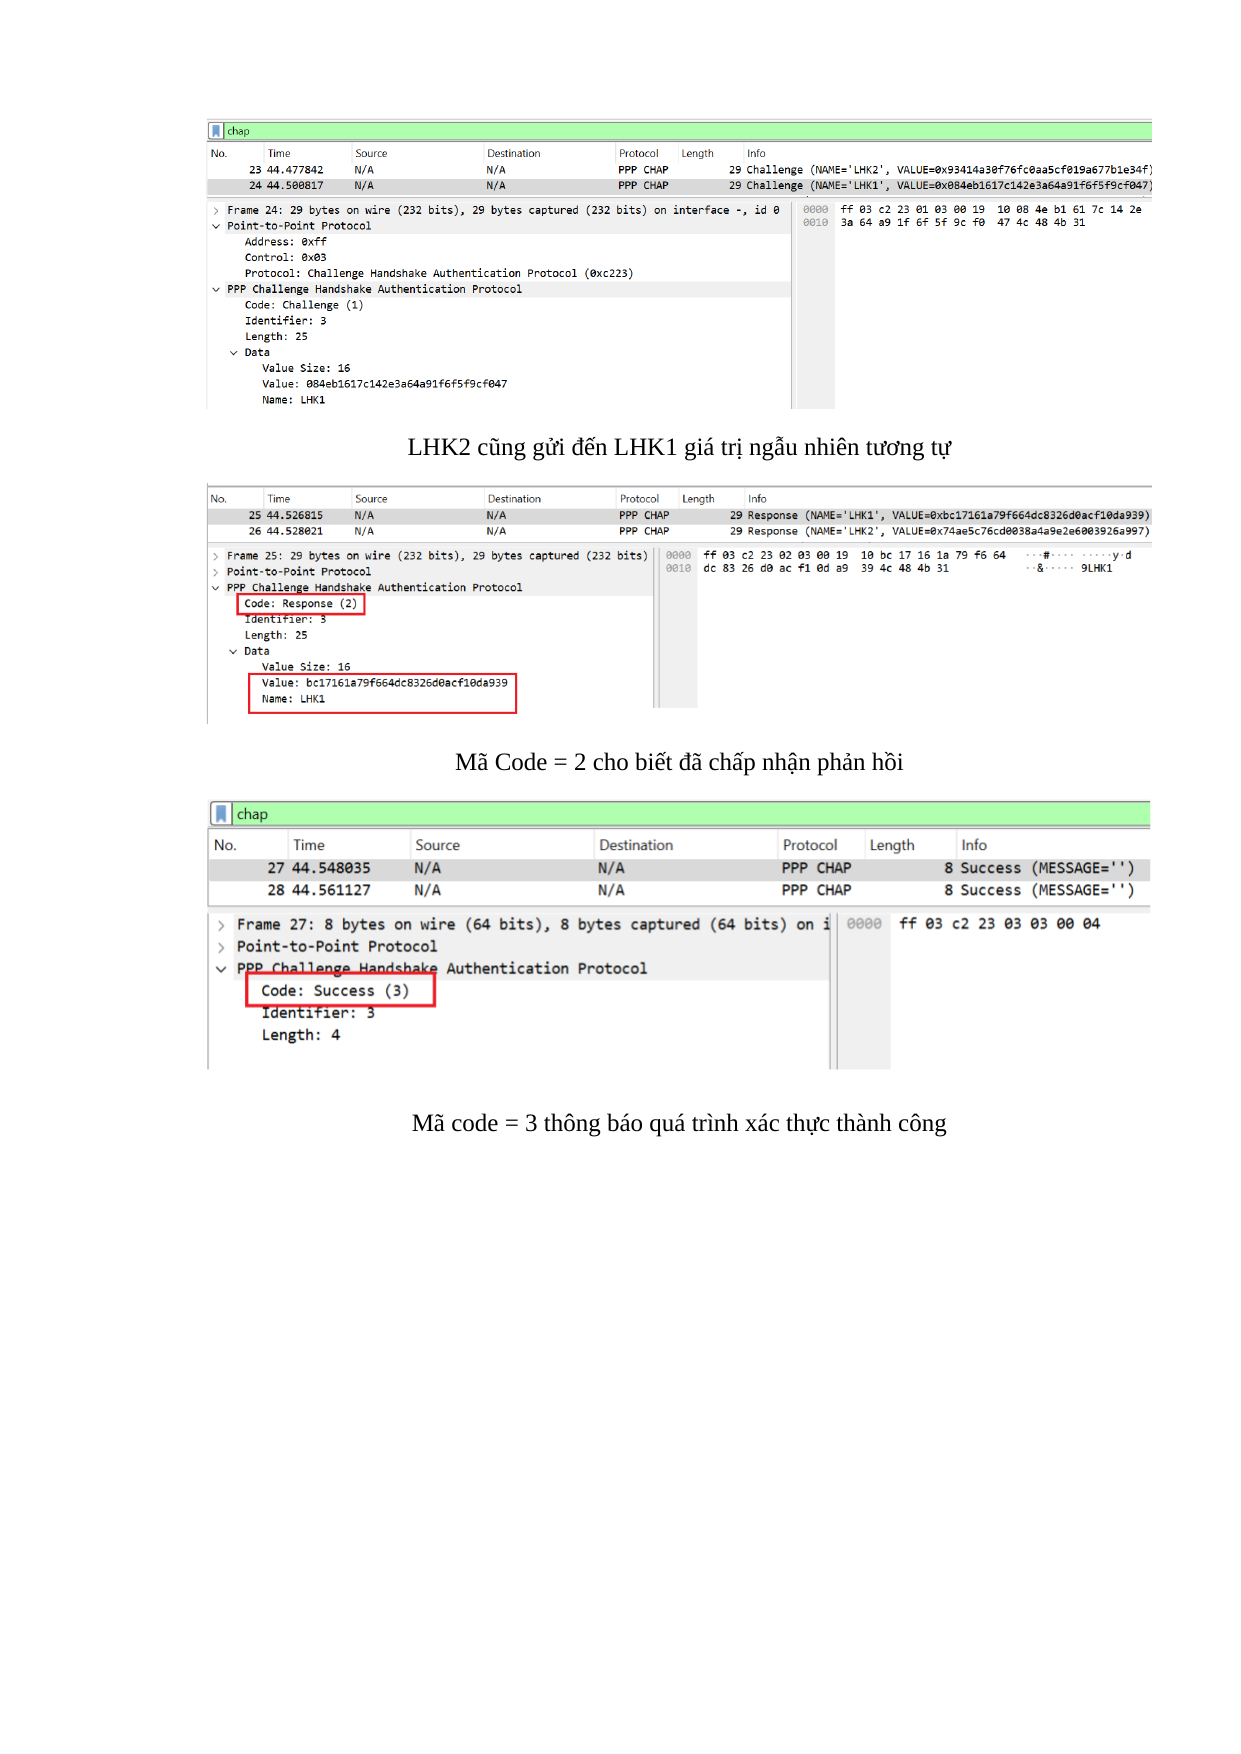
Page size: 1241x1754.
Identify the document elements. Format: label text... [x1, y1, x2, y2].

text Mã code = 3 thông báo quá trình xác thực thành công [207, 1108, 1152, 1137]
picture [206, 118, 1152, 409]
picture [206, 483, 1152, 724]
text Mã Code = 2 cho biết đã chấp nhận phản hồi [207, 747, 1152, 776]
picture [206, 798, 1152, 1085]
text LHK2 cũng gửi đến LHK1 giá trị ngẫu nhiên tương tự [207, 432, 1152, 461]
